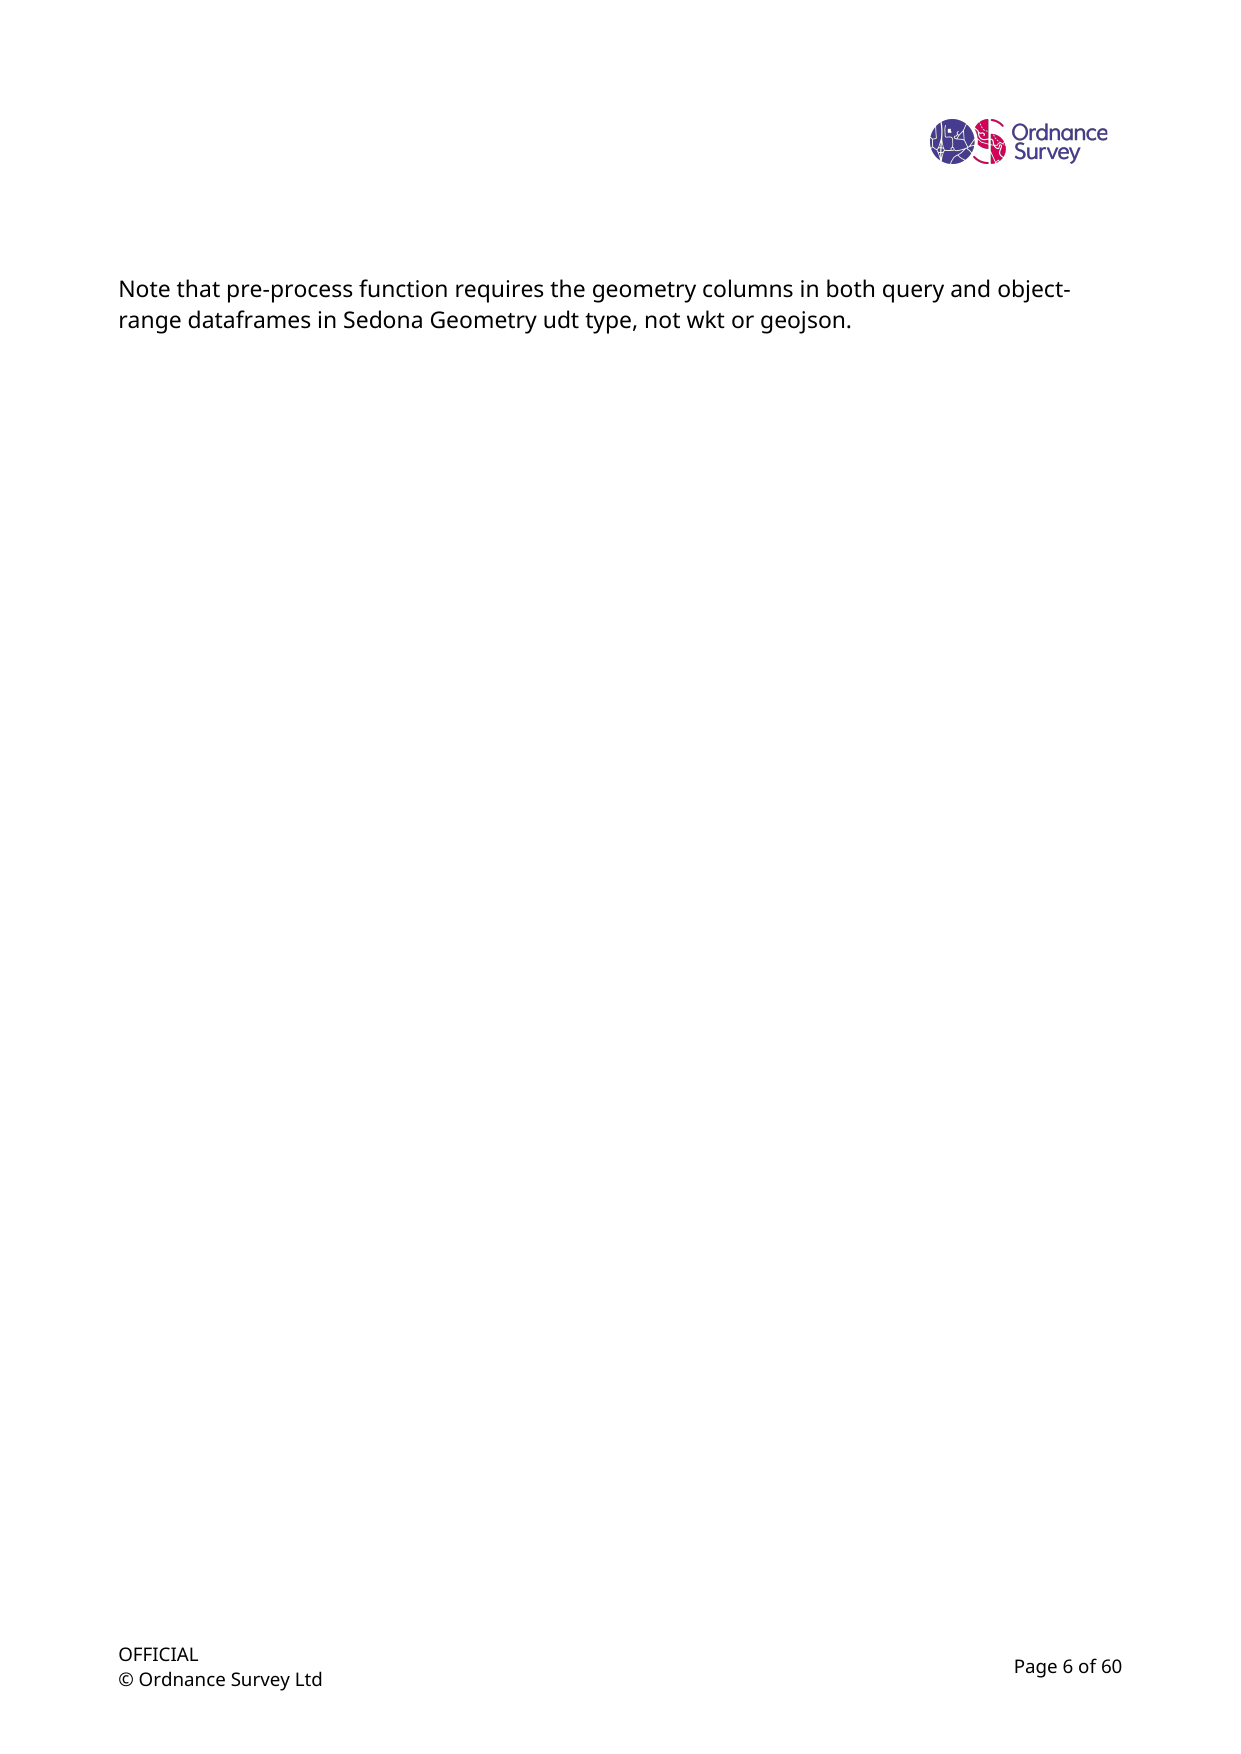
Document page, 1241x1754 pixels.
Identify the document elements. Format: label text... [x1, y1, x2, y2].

picture [930, 119, 1108, 164]
text Note that pre-process function requires the geometry columns in both query and object-range dataframes in Sedona Geometry udt type, not wkt or geojson. [118, 272, 1122, 335]
